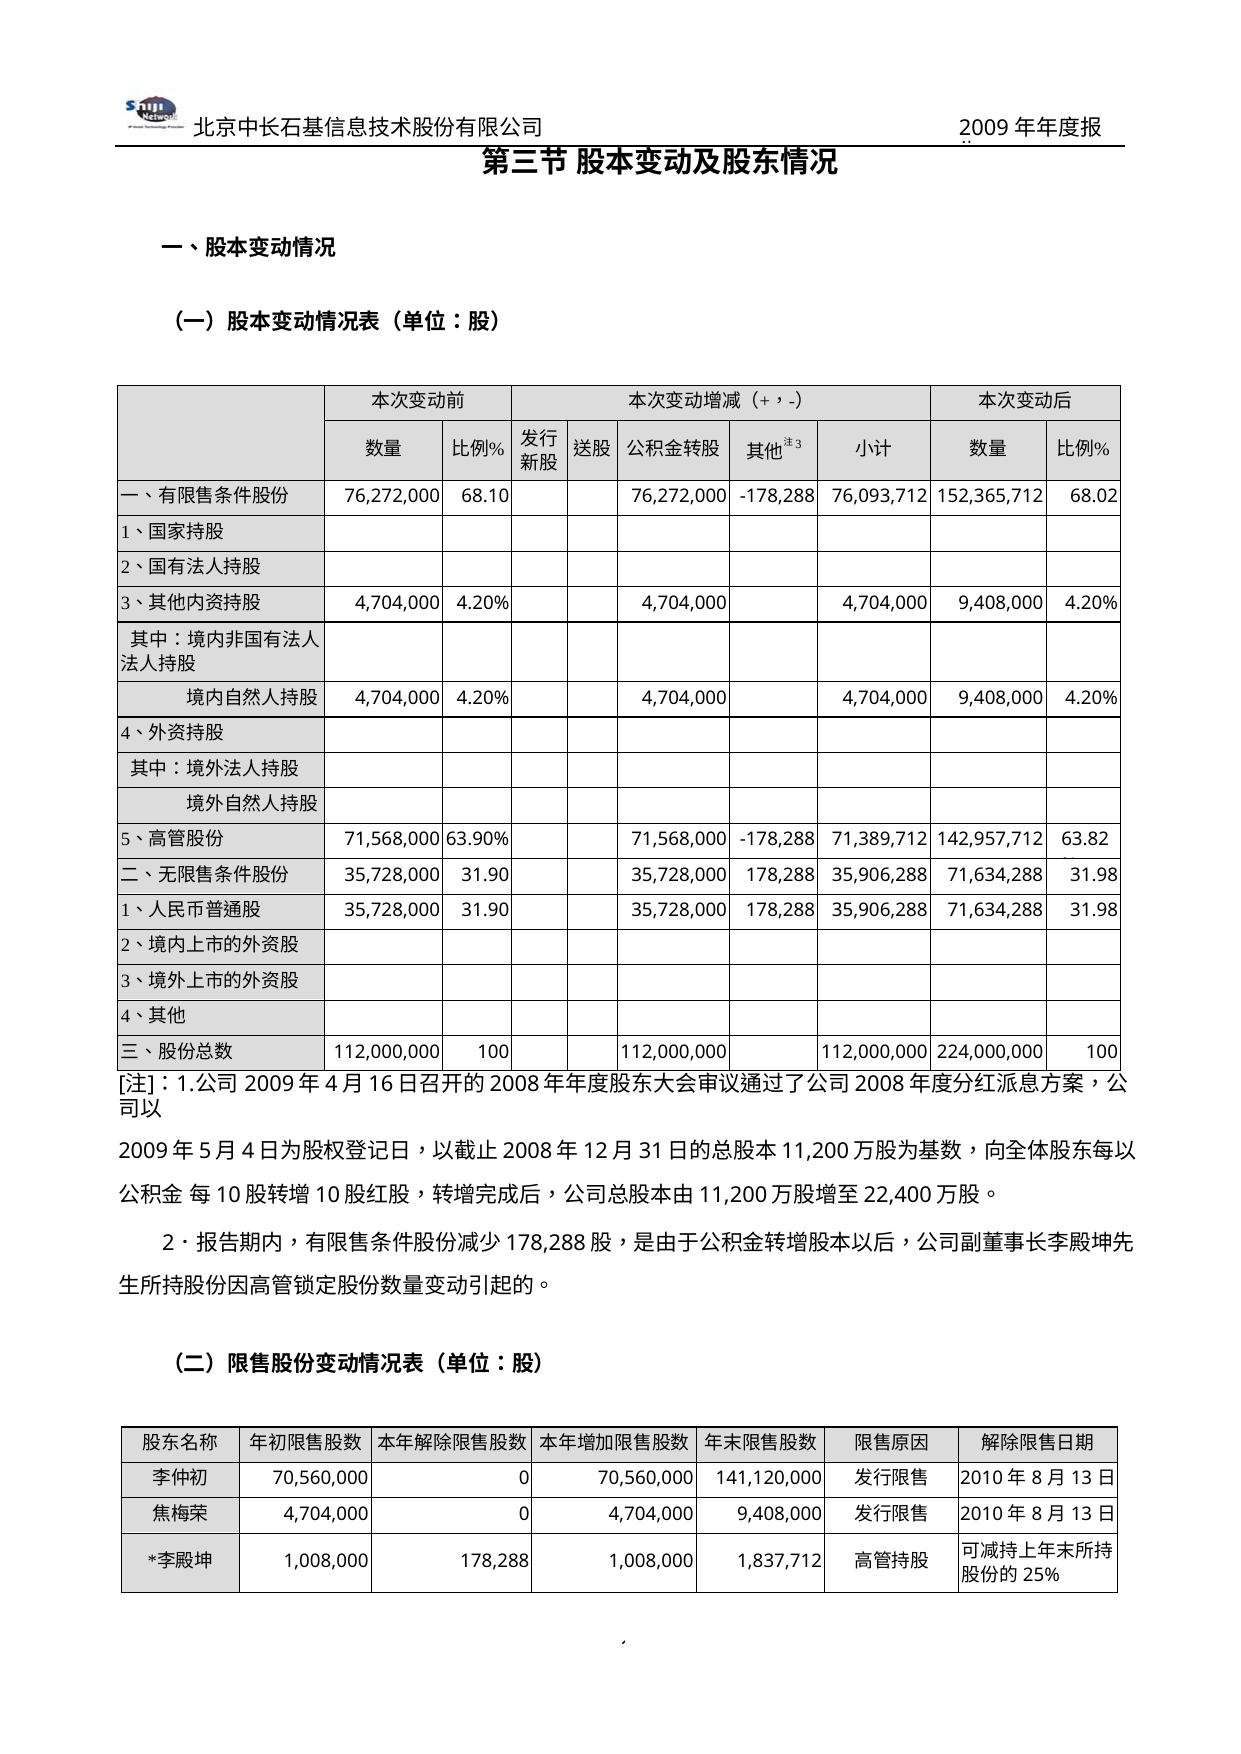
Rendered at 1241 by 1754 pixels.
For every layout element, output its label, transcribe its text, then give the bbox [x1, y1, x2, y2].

table_cell [931, 753, 1046, 787]
table_cell 4.20% [443, 587, 511, 621]
table_cell 高管持股 [825, 1534, 958, 1592]
table_cell 141,120,000 [697, 1463, 824, 1497]
table_cell [512, 1001, 567, 1035]
table_cell [512, 682, 567, 716]
table_cell 68.10 [443, 481, 511, 515]
table_cell 小计 [818, 421, 930, 480]
table_cell 4.20% [443, 682, 511, 716]
table_cell [443, 788, 511, 823]
table_cell [931, 965, 1046, 999]
table_cell [512, 859, 567, 893]
table_cell 112,000,000 [618, 1036, 729, 1070]
table_cell [568, 516, 617, 551]
table_cell 31.98 [1047, 859, 1120, 893]
table_cell [730, 1001, 817, 1035]
table_cell 71,634,288 [931, 895, 1046, 929]
table_cell 1,837,712 [697, 1534, 824, 1592]
table_cell 4,704,000 [818, 587, 930, 621]
table_cell 9,408,000 [931, 682, 1046, 716]
table_cell 比例% [1047, 421, 1120, 480]
table_cell [443, 623, 511, 681]
table_cell 发行限售 [825, 1498, 958, 1532]
table_cell 178,288 [730, 895, 817, 929]
table_cell 一、有限售条件股份 [118, 481, 324, 515]
table_cell 76,093,712 [818, 481, 930, 515]
table_cell 35,906,288 [818, 859, 930, 893]
table_cell [443, 930, 511, 964]
table_cell [568, 824, 617, 858]
table_cell 63.90% [443, 824, 511, 858]
table_cell 4,704,000 [532, 1498, 696, 1532]
table_cell [818, 965, 930, 999]
table_cell 4、其他 [118, 1001, 324, 1035]
table_cell 公积金转股 [618, 421, 729, 480]
table_cell [931, 552, 1046, 586]
table_cell [325, 623, 442, 681]
table_cell [618, 753, 729, 787]
table_cell 4,704,000 [818, 682, 930, 716]
table_header 年末限售股数 [697, 1428, 824, 1462]
table_cell [730, 788, 817, 823]
table_cell 9,408,000 [697, 1498, 824, 1532]
table_cell [568, 753, 617, 787]
table_cell 35,728,000 [325, 859, 442, 893]
table_cell [1047, 753, 1120, 787]
table_header 本年解除限售股数 [372, 1428, 531, 1462]
table_cell 70,560,000 [532, 1463, 696, 1497]
table_cell [512, 623, 567, 681]
table_cell 71,634,288 [931, 859, 1046, 893]
table_cell [618, 930, 729, 964]
table_cell [568, 1036, 617, 1070]
table_cell 178,288 [730, 859, 817, 893]
table_cell 1,008,000 [240, 1534, 371, 1592]
table_cell [512, 895, 567, 929]
table_cell 数量 [931, 421, 1046, 480]
table_cell [568, 965, 617, 999]
table_cell 31.90 [443, 859, 511, 893]
table_cell 76,272,000 [618, 481, 729, 515]
table_cell 178,288 [372, 1534, 531, 1592]
table_header [118, 386, 324, 480]
table_cell [512, 930, 567, 964]
subtitle 一、股本变动情况 [161, 232, 1120, 262]
table_cell [512, 718, 567, 752]
table_cell [818, 516, 930, 551]
table_cell [1047, 552, 1120, 586]
table_cell 境外自然人持股 [118, 788, 324, 823]
table_cell 1,008,000 [532, 1534, 696, 1592]
table_cell [931, 930, 1046, 964]
table_cell [568, 788, 617, 823]
table_cell [1047, 788, 1120, 823]
table_cell 9,408,000 [931, 587, 1046, 621]
table_cell [568, 587, 617, 621]
table_cell [325, 516, 442, 551]
table_cell [818, 623, 930, 681]
table_cell 35,728,000 [618, 895, 729, 929]
table_cell -178,288 [730, 824, 817, 858]
table_cell [818, 718, 930, 752]
table_cell [730, 682, 817, 716]
table_cell [730, 516, 817, 551]
table_cell [1047, 516, 1120, 551]
table_cell 71,389,712 [818, 824, 930, 858]
table_cell 4,704,000 [618, 587, 729, 621]
table_cell [1047, 930, 1120, 964]
table_cell 3、其他内资持股 [118, 587, 324, 621]
table_cell [568, 859, 617, 893]
table_cell 李仲初 [122, 1463, 239, 1497]
table_cell 35,906,288 [818, 895, 930, 929]
table_cell [443, 1001, 511, 1035]
table_cell 2、国有法人持股 [118, 552, 324, 586]
table_cell 其中：境内非国有法人 法人持股 [118, 623, 324, 681]
table_cell [618, 965, 729, 999]
table_cell [730, 587, 817, 621]
table_header 本年增加限售股数 [532, 1428, 696, 1462]
table_cell [730, 718, 817, 752]
table_cell [618, 1001, 729, 1035]
table_cell [818, 1001, 930, 1035]
table_cell [568, 718, 617, 752]
table_cell [618, 516, 729, 551]
table_cell [512, 552, 567, 586]
text [注]：1.公司 2009年4月16日召开的2008年年度股东大会审议通过了公司2008年度分红派息方案，公司以 [118, 1071, 1138, 1122]
table_cell [818, 788, 930, 823]
table_cell [443, 965, 511, 999]
table_cell 其他注 3 [730, 421, 817, 480]
table_cell 112,000,000 [325, 1036, 442, 1070]
table_cell 68.02 [1047, 481, 1120, 515]
table_cell [443, 552, 511, 586]
table_cell [1047, 965, 1120, 999]
table_cell [1047, 1001, 1120, 1035]
table_cell 5、高管股份 [118, 824, 324, 858]
table_cell [730, 623, 817, 681]
table_cell [1047, 718, 1120, 752]
table_cell [325, 753, 442, 787]
table_cell 224,000,000 [931, 1036, 1046, 1070]
table_cell 比例% [443, 421, 511, 480]
table_cell [931, 623, 1046, 681]
table_cell 其中：境外法人持股 [118, 753, 324, 787]
table_cell [568, 930, 617, 964]
table_cell 2、境内上市的外资股 [118, 930, 324, 964]
table_cell 100 [443, 1036, 511, 1070]
table_cell [512, 824, 567, 858]
table_cell [730, 965, 817, 999]
table_cell [512, 1036, 567, 1070]
table_cell 可减持上年末所持 股份的 25% [959, 1534, 1117, 1592]
table_cell [568, 481, 617, 515]
table_cell 4.20% [1047, 682, 1120, 716]
subtitle 第三节 股本变动及股东情况 [481, 142, 1120, 181]
table_cell [512, 788, 567, 823]
table_cell 0 [372, 1498, 531, 1532]
table_cell [568, 895, 617, 929]
table_cell [325, 965, 442, 999]
table_cell [931, 718, 1046, 752]
table_cell [443, 516, 511, 551]
table_cell [512, 587, 567, 621]
table_cell 70,560,000 [240, 1463, 371, 1497]
text 2009年5月4日为股权登记日，以截止2008年12月31日的总股本11,200万股为基数，向全体股东每以公积金 每10股转增10股红股，转增完成后，公司总股本由11,200万股增至22,400万股。 [118, 1136, 1138, 1209]
text 2．报告期内，有限售条件股份减少178,288股，是由于公积金转增股本以后，公司副董事长李殿坤先 生所持股份因高管锁定股份数量变动引起的。 [118, 1226, 1138, 1300]
table_cell [618, 623, 729, 681]
table_cell 1、人民币普通股 [118, 895, 324, 929]
table_cell 100 [1047, 1036, 1120, 1070]
table_cell 2010 年 8 月 13 日 [959, 1498, 1117, 1532]
table_cell 2010 年 8 月 13 日 [959, 1463, 1117, 1497]
table_header 年初限售股数 [240, 1428, 371, 1462]
table_cell [730, 552, 817, 586]
table_cell [818, 753, 930, 787]
table_cell 三、股份总数 [118, 1036, 324, 1070]
table_cell [443, 753, 511, 787]
table_cell 数量 [325, 421, 442, 480]
table_cell 4,704,000 [240, 1498, 371, 1532]
table_cell [512, 516, 567, 551]
subtitle （二）限售股份变动情况表（单位：股） [162, 1348, 1120, 1378]
table_cell [1047, 623, 1120, 681]
table_cell 4.20% [1047, 587, 1120, 621]
table_header 本次变动增减（+，-） [512, 386, 930, 420]
table_cell 71,568,000 [325, 824, 442, 858]
table_cell [325, 1001, 442, 1035]
table_cell 112,000,000 [818, 1036, 930, 1070]
table_cell 142,957,712 [931, 824, 1046, 858]
table_cell *李殿坤 [122, 1534, 239, 1592]
table_cell 送股 [568, 421, 617, 480]
table_cell 31.90 [443, 895, 511, 929]
table_cell 发行 新股 [512, 421, 567, 480]
table_cell 35,728,000 [325, 895, 442, 929]
table_cell 焦梅荣 [122, 1498, 239, 1532]
table_cell [512, 481, 567, 515]
table_cell [730, 1036, 817, 1070]
table_cell -178,288 [730, 481, 817, 515]
table_cell 1、国家持股 [118, 516, 324, 551]
table_cell [730, 930, 817, 964]
table_header 本次变动前 [325, 386, 511, 420]
table_cell [818, 930, 930, 964]
table_cell 3、境外上市的外资股 [118, 965, 324, 999]
table_cell [931, 516, 1046, 551]
table_cell [325, 788, 442, 823]
table_cell [325, 718, 442, 752]
table_cell [568, 623, 617, 681]
table_cell 152,365,712 [931, 481, 1046, 515]
table_cell 4,704,000 [325, 682, 442, 716]
table_cell [512, 965, 567, 999]
table_cell 4,704,000 [325, 587, 442, 621]
table_cell 二、无限售条件股份 [118, 859, 324, 893]
table_cell [325, 930, 442, 964]
table_header 限售原因 [825, 1428, 958, 1462]
table_cell [818, 552, 930, 586]
table_cell [931, 788, 1046, 823]
table_cell 境内自然人持股 [118, 682, 324, 716]
picture [118, 88, 194, 137]
table_header 本次变动后 [931, 386, 1120, 420]
table_cell [730, 753, 817, 787]
table_cell 63.82% [1047, 824, 1120, 858]
table_cell [443, 718, 511, 752]
subtitle （一）股本变动情况表（单位：股） [162, 306, 1120, 336]
table_cell [618, 552, 729, 586]
table_cell [568, 552, 617, 586]
table_cell 4,704,000 [618, 682, 729, 716]
table_cell 0 [372, 1463, 531, 1497]
table_cell [568, 1001, 617, 1035]
table_cell [325, 552, 442, 586]
table_cell 76,272,000 [325, 481, 442, 515]
table_cell [512, 753, 567, 787]
table_cell 4、外资持股 [118, 718, 324, 752]
table_header 股东名称 [122, 1428, 239, 1462]
table_cell 发行限售 [825, 1463, 958, 1497]
table_cell [618, 718, 729, 752]
table_header 解除限售日期 [959, 1428, 1117, 1462]
table_cell [618, 788, 729, 823]
table_cell 35,728,000 [618, 859, 729, 893]
table_cell [568, 682, 617, 716]
table_cell [931, 1001, 1046, 1035]
table_cell 71,568,000 [618, 824, 729, 858]
table_cell 31.98 [1047, 895, 1120, 929]
